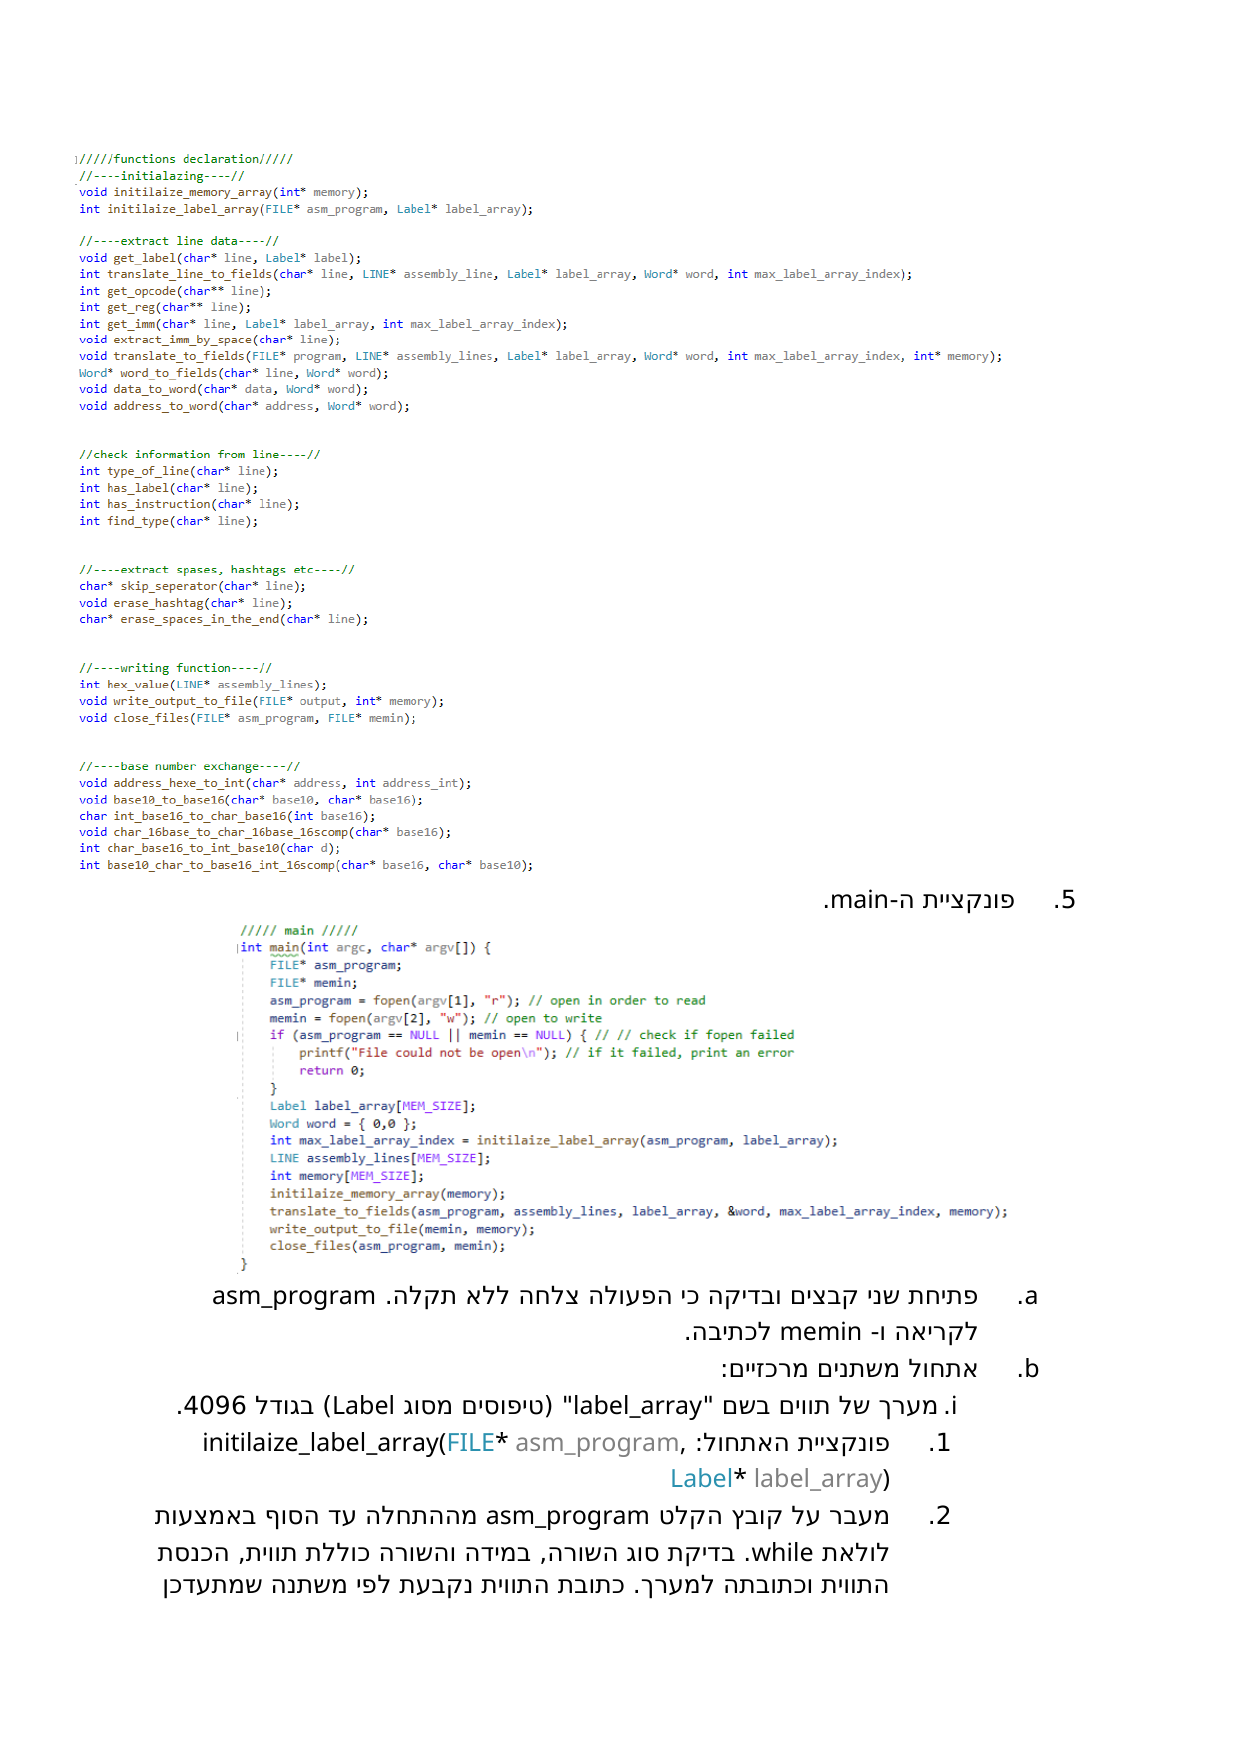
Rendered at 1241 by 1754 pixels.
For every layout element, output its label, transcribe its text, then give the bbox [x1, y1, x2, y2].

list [150, 1498, 928, 1600]
picture [75, 150, 1015, 880]
picture [237, 918, 1015, 1276]
list אתחול משתנים מרכזיים: [150, 1351, 1016, 1385]
list פתיחת שני קבצים ובדיקה כי הפעולה צלחה ללא תקלה. asm_program לקריאה ו- memin לכתיבה. [150, 1278, 1016, 1348]
list פונקציית ה-main. [150, 881, 1053, 916]
list פונקציית האתחול: initilaize_label_array(FILE* asm_program, Label* label_array) [150, 1424, 928, 1495]
list מערך של תווים בשם "label_array" (טיפוסים מסוג Label) בגודל 4096. [150, 1388, 957, 1422]
